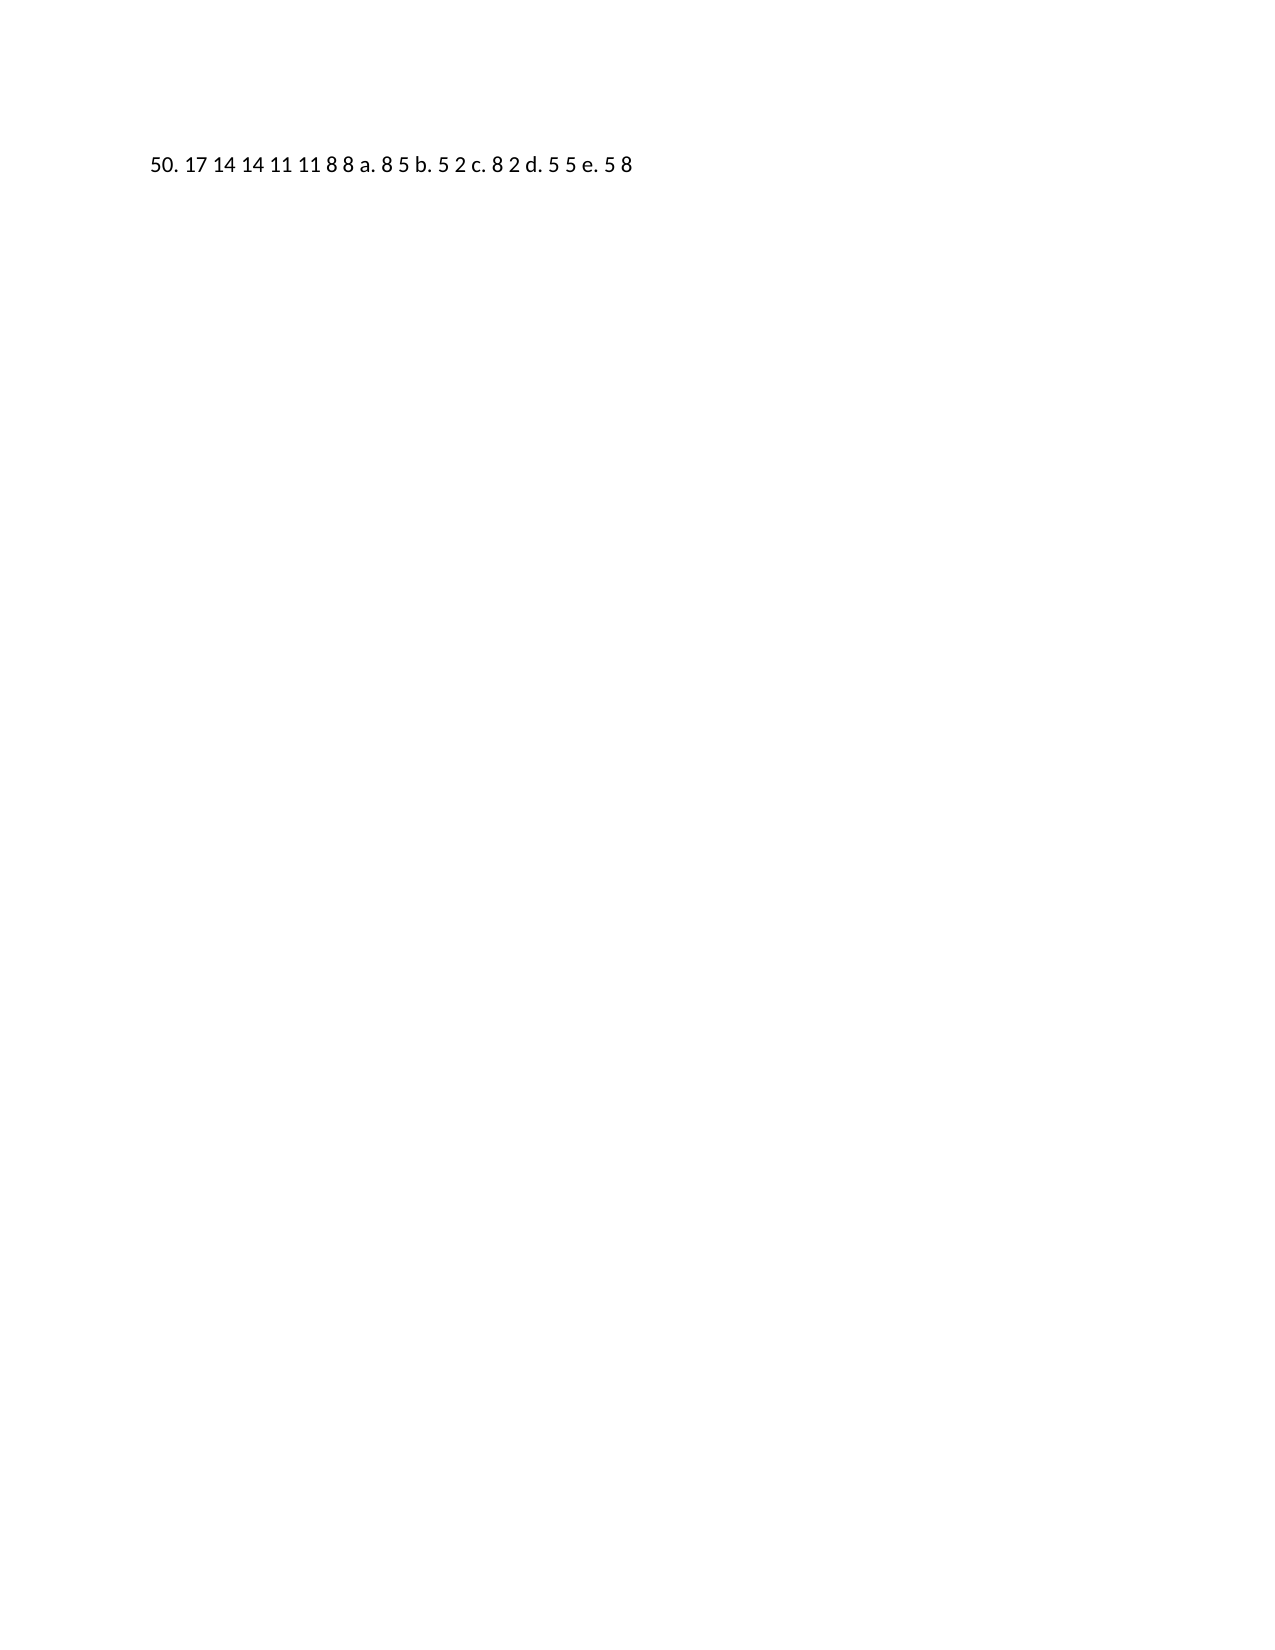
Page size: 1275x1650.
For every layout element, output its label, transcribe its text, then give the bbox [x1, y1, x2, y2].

text 50. 17 14 14 11 11 8 8 a. 8 5 b. 5 2 c. 8 2 d. 5 5 e. 5 8 [150, 150, 1125, 178]
